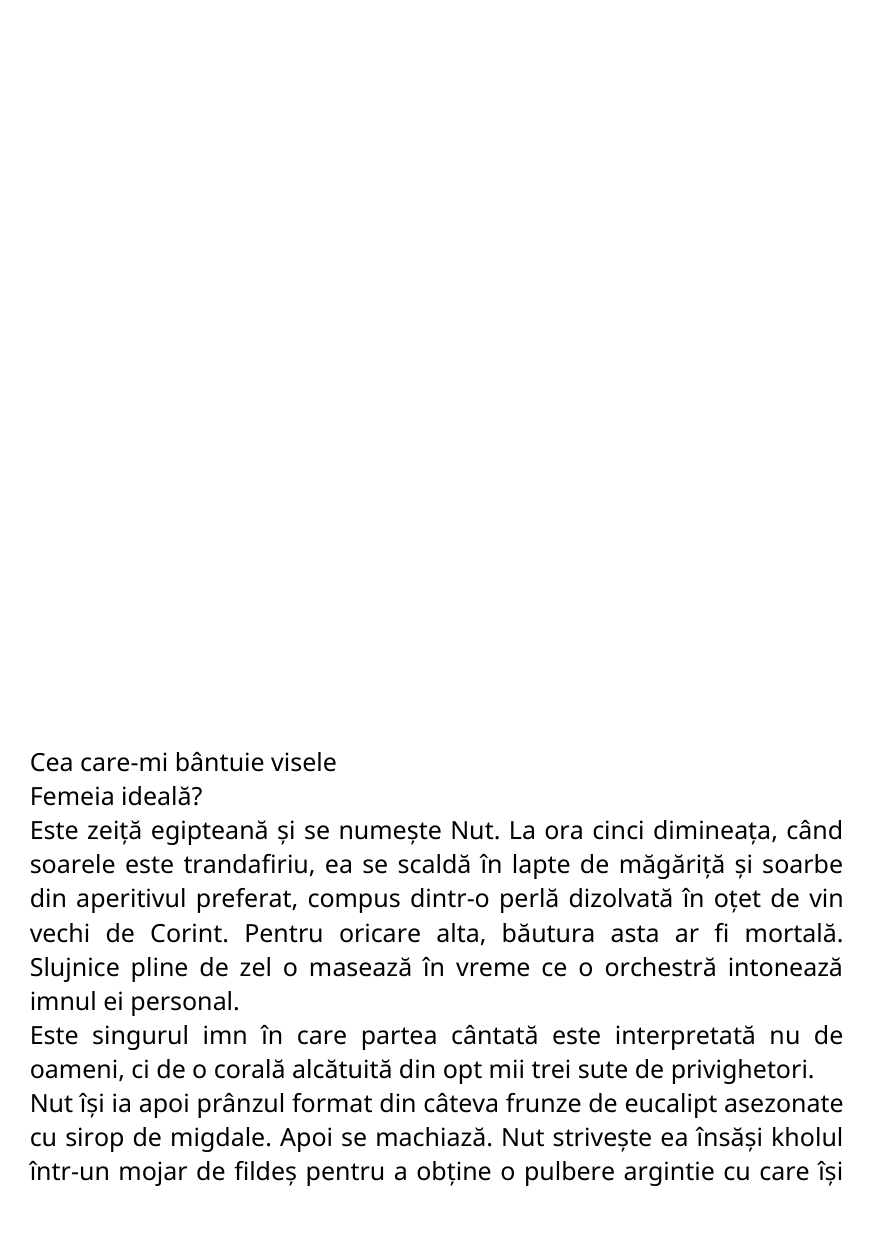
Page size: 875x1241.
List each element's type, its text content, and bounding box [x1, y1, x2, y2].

text Cea care-mi bântuie visele [29, 745, 844, 779]
text Este zeiţă egipteană şi se numeşte Nut. La ora cinci dimineaţa, când soarele este trandafiriu, ea se scaldă în lapte de măgăriţă şi soarbe din aperitivul preferat, compus dintr-o perlă dizolvată în oţet de vin vechi de Corint. Pentru oricare alta, băutura asta ar fi mortală. Slujnice pline de zel o masează în vreme ce o orchestră intonează imnul ei personal. [29, 813, 844, 1017]
text Este singurul imn în care partea cântată este interpretată nu de oameni, ci de o corală alcătuită din opt mii trei sute de privighetori. [29, 1017, 844, 1086]
text Femeia ideală? [29, 779, 844, 813]
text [29, 1086, 844, 1188]
